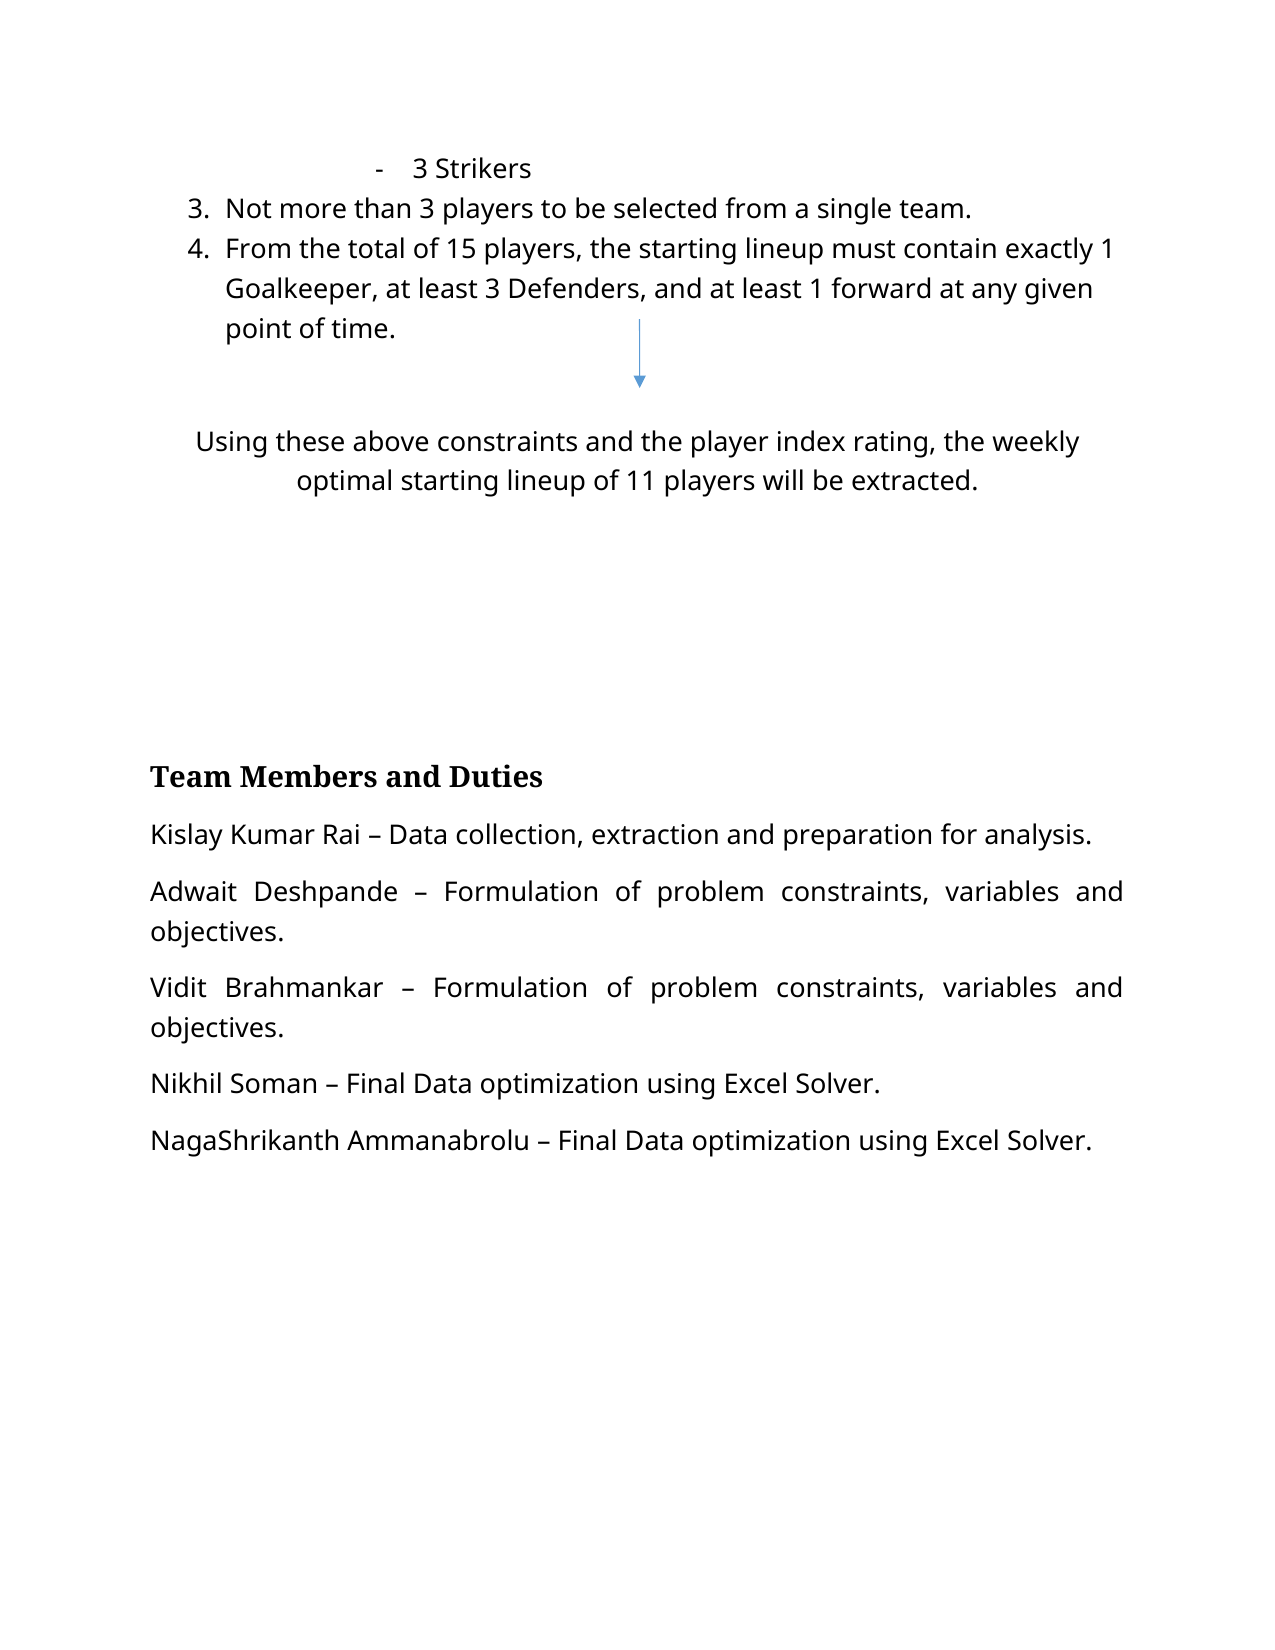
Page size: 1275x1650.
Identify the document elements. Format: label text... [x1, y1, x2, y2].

text NagaShrikanth Ammanabrolu – Final Data optimization using Excel Solver. [150, 1121, 1125, 1158]
text Using these above constraints and the player index rating, the weekly optimal starting lineup of 11 players will be extracted. [150, 422, 1125, 499]
list 3 Strikers [375, 150, 1125, 187]
text Kislay Kumar Rai – Data collection, extraction and preparation for analysis. [150, 816, 1125, 853]
text Team Members and Duties [150, 756, 1125, 796]
list Not more than 3 players to be selected from a single team. [187, 190, 1125, 227]
text Adwait Deshpande – Formulation of problem constraints, variables and objectives. [150, 872, 1125, 949]
text Nikhil Soman – Final Data optimization using Excel Solver. [150, 1065, 1125, 1102]
text Vidit Brahmankar – Formulation of problem constraints, variables and objectives. [150, 968, 1125, 1045]
list From the total of 15 players, the starting lineup must contain exactly 1 Goalkeeper, at least 3 Defenders, and at least 1 forward at any given point of time. [187, 229, 1125, 346]
